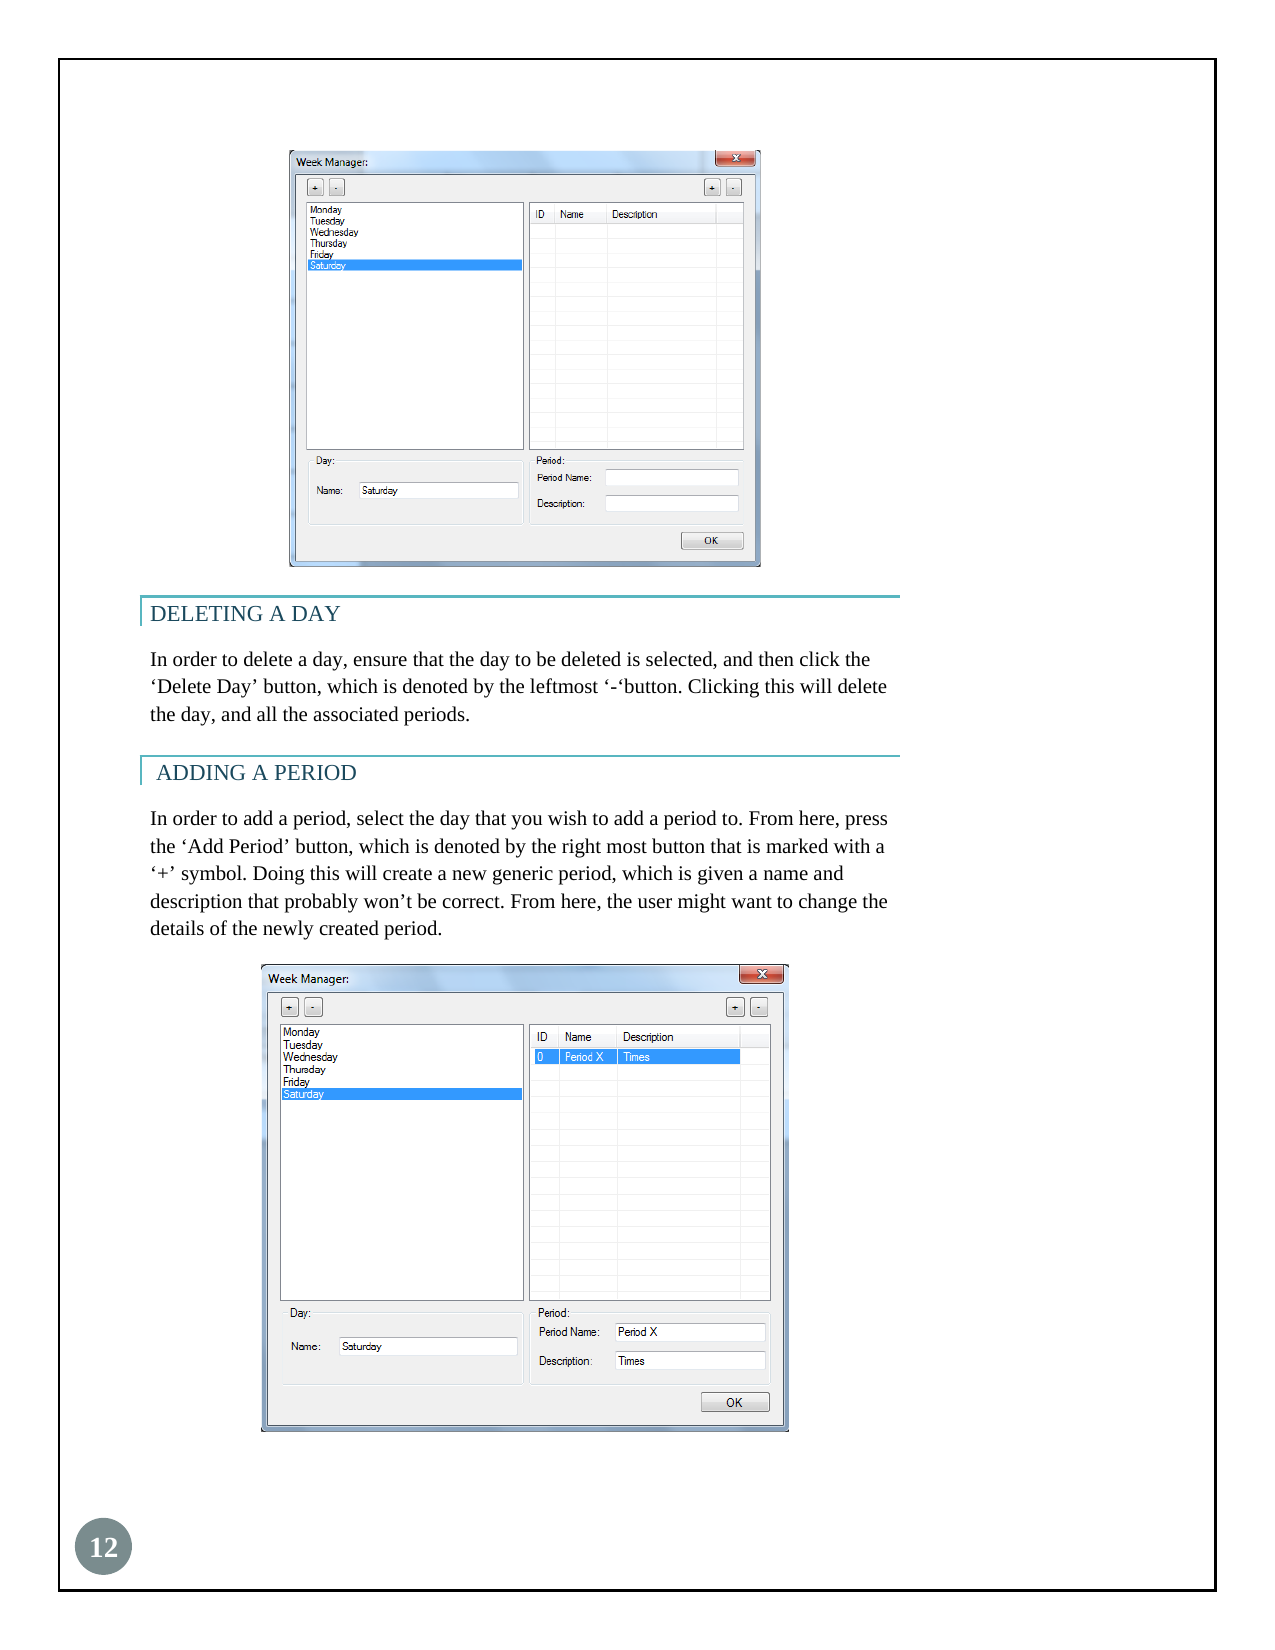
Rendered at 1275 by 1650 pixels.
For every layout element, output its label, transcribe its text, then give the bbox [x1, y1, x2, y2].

picture [289, 150, 761, 567]
text In order to add a period, select the day that you wish to add a period to. From here, press the ‘Add Period’ button, which is denoted by the right most button that is marked with a ‘+’ symbol. Doing this will create a new generic period, which is given a name and description that probably won’t be correct. From here, the user might want to change the details of the newly created period. [150, 806, 900, 940]
subtitle Deleting a day [142, 598, 900, 626]
subtitle Adding a Period [142, 757, 900, 785]
text In order to delete a day, ensure that the day to be deleted is selected, and then click the ‘Delete Day’ button, which is denoted by the leftmost ‘-‘button. Clicking this will delete the day, and all the associated periods. [150, 647, 900, 726]
picture [261, 964, 789, 1432]
